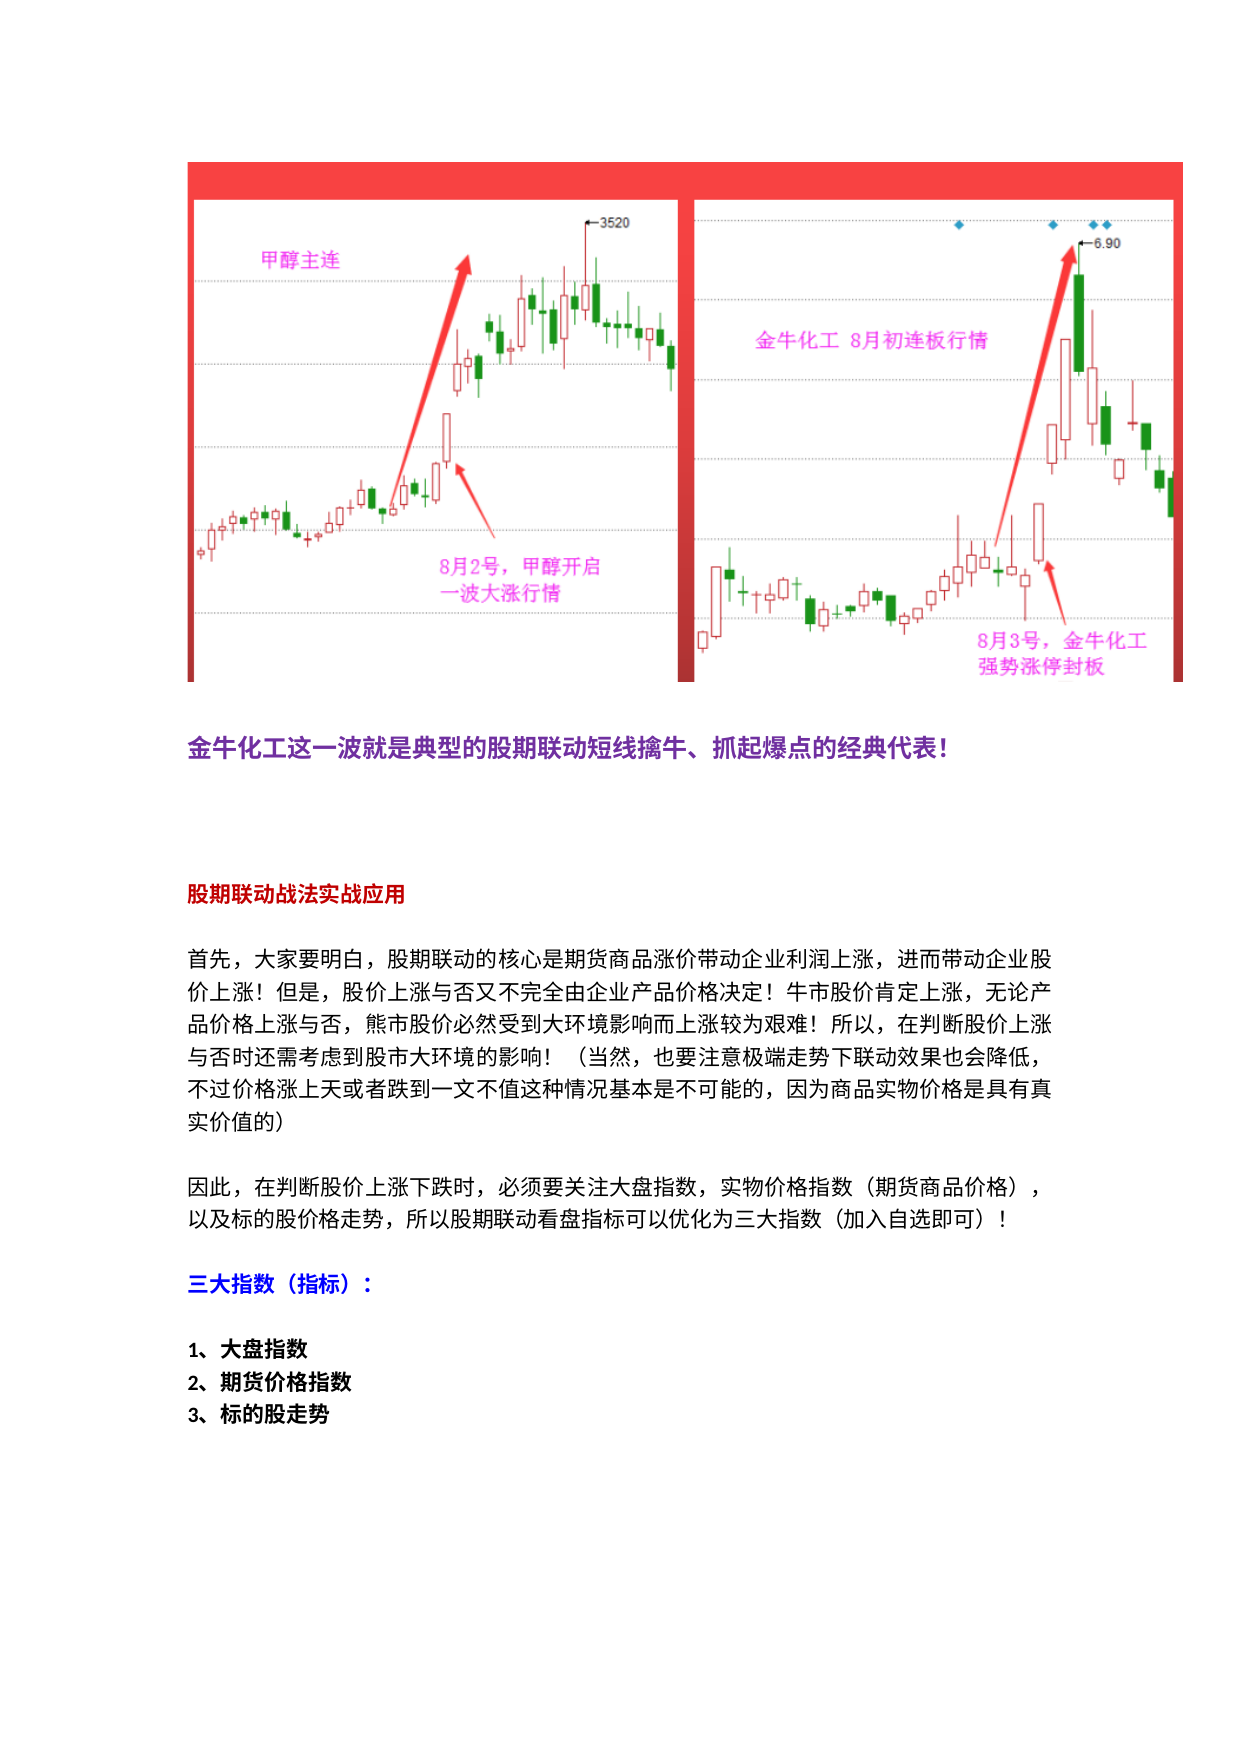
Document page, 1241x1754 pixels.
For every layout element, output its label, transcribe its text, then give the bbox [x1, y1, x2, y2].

list 大盘指数 [187, 1332, 1053, 1364]
text 金牛化工这一波就是典型的股期联动短线擒牛、抓起爆点的经典代表！ [187, 714, 1053, 779]
list 标的股走势 [187, 1397, 1053, 1429]
text 三大指数（指标）： [187, 1267, 1053, 1299]
text 因此，在判断股价上涨下跌时，必须要关注大盘指数，实物价格指数（期货商品价格），以及标的股价格走势，所以股期联动看盘指标可以优化为三大指数（加入自选即可）！ [187, 1169, 1053, 1234]
picture [187, 162, 1183, 682]
list 期货价格指数 [187, 1364, 1053, 1397]
text 股期联动战法实战应用 [187, 877, 1053, 909]
text 首先，大家要明白，股期联动的核心是期货商品涨价带动企业利润上涨，进而带动企业股价上涨！但是，股价上涨与否又不完全由企业产品价格决定！牛市股价肯定上涨，无论产品价格上涨与否，熊市股价必然受到大环境影响而上涨较为艰难！所以，在判断股价上涨与否时还需考虑到股市大环境的影响！（当然，也要注意极端走势下联动效果也会降低，不过价格涨上天或者跌到一文不值这种情况基本是不可能的，因为商品实物价格是具有真实价值的） [187, 942, 1053, 1137]
